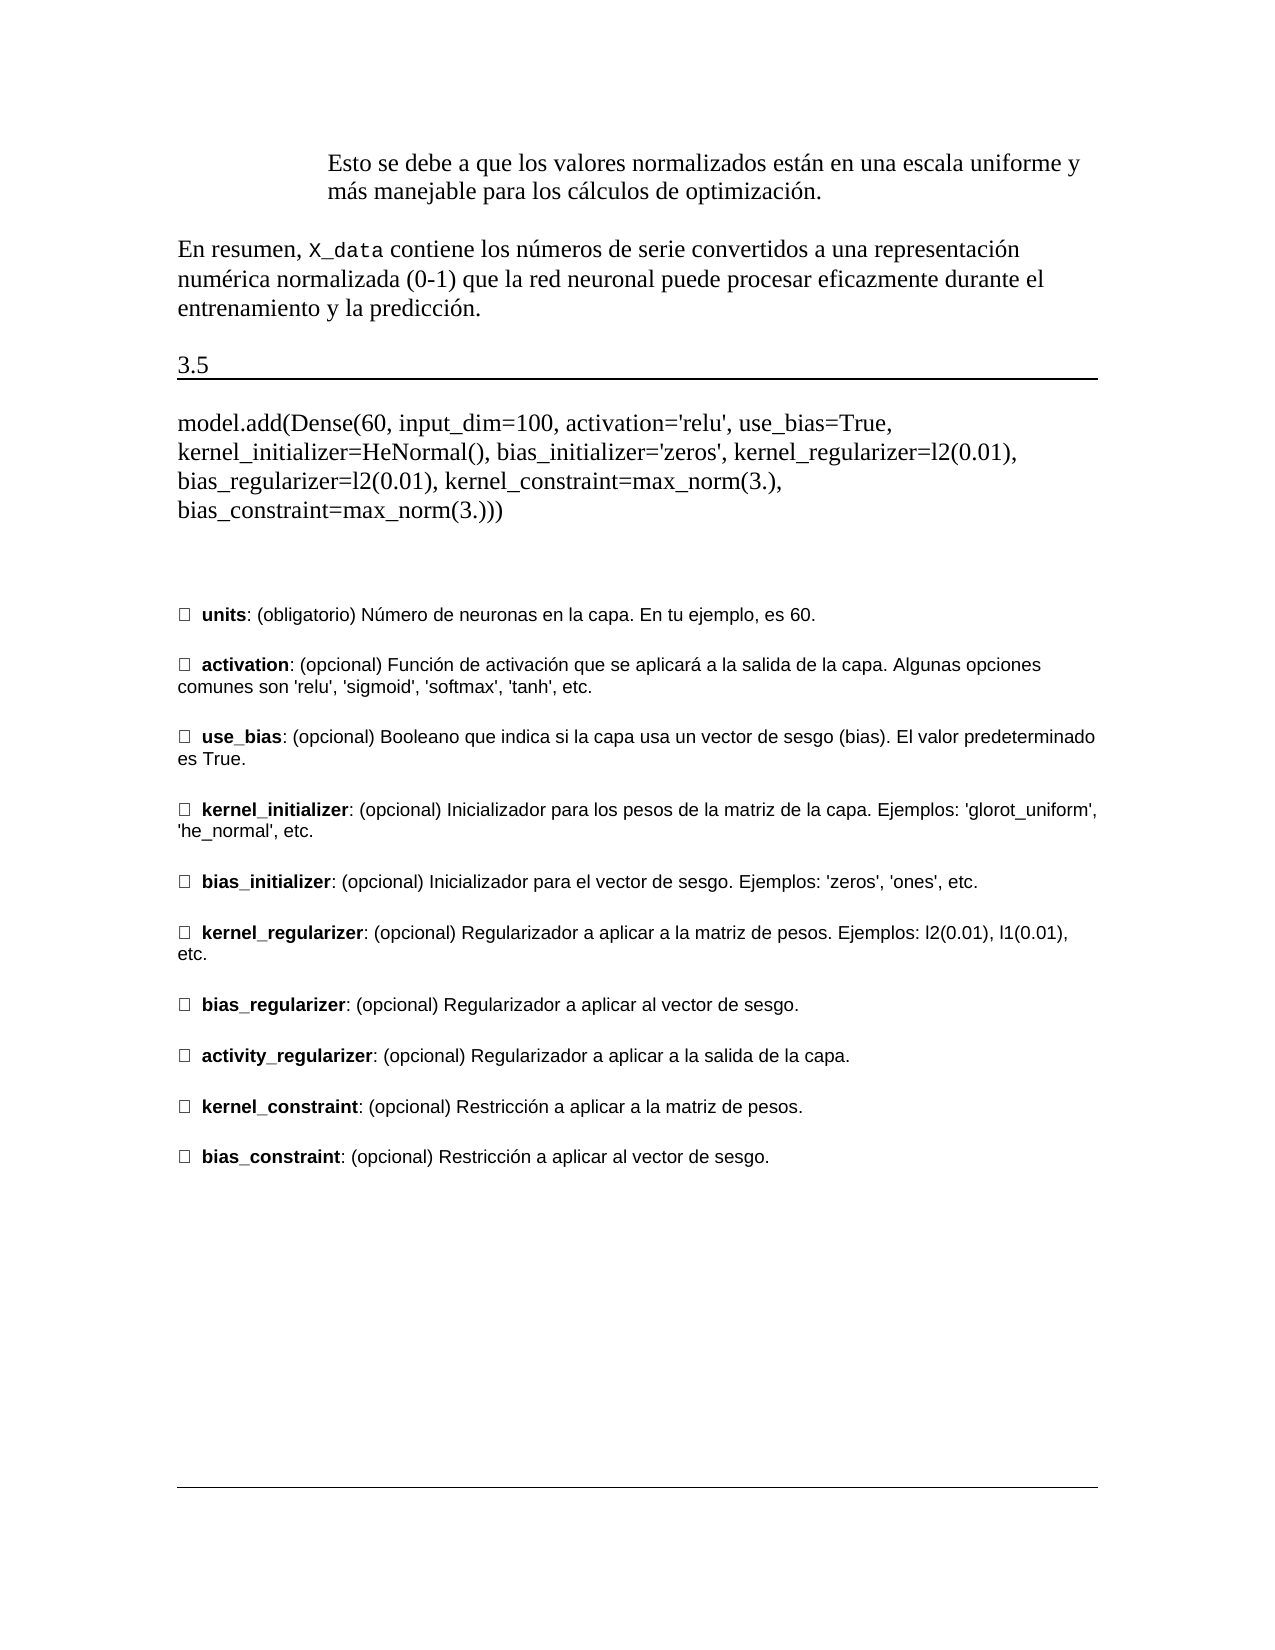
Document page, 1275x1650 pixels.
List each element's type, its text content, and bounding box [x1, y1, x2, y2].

text  kernel_regularizer: (opcional) Regularizador a aplicar a la matriz de pesos. Ejemplos: l2(0.01), l1(0.01), etc. [177, 922, 1098, 965]
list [290, 148, 1098, 205]
text  kernel_constraint: (opcional) Restricción a aplicar a la matriz de pesos. [177, 1095, 1098, 1117]
text  bias_constraint: (opcional) Restricción a aplicar al vector de sesgo. [177, 1146, 1098, 1168]
text  units: (obligatorio) Número de neuronas en la capa. En tu ejemplo, es 60. [177, 603, 1098, 625]
text  activity_regularizer: (opcional) Regularizador a aplicar a la salida de la capa. [177, 1045, 1098, 1066]
text 3.5 [177, 351, 1098, 378]
text  activation: (opcional) Función de activación que se aplicará a la salida de la capa. Algunas opciones comunes son 'relu', 'sigmoid', 'softmax', 'tanh', etc. [177, 654, 1098, 697]
text  kernel_initializer: (opcional) Inicializador para los pesos de la matriz de la capa. Ejemplos: 'glorot_uniform', 'he_normal', etc. [177, 799, 1098, 842]
text En resumen, X_data contiene los números de serie convertidos a una representación numérica normalizada (0-1) que la red neuronal puede procesar eficazmente durante el entrenamiento y la predicción. [177, 234, 1098, 321]
text  bias_regularizer: (opcional) Regularizador a aplicar al vector de sesgo. [177, 994, 1098, 1016]
text  bias_initializer: (opcional) Inicializador para el vector de sesgo. Ejemplos: 'zeros', 'ones', etc. [177, 871, 1098, 892]
text model.add(Dense(60, input_dim=100, activation='relu', use_bias=True, kernel_initializer=HeNormal(), bias_initializer='zeros', kernel_regularizer=l2(0.01), bias_regularizer=l2(0.01), kernel_constraint=max_norm(3.), bias_constraint=max_norm(3.))) [177, 408, 1098, 523]
text  use_bias: (opcional) Booleano que indica si la capa usa un vector de sesgo (bias). El valor predeterminado es True. [177, 726, 1098, 769]
